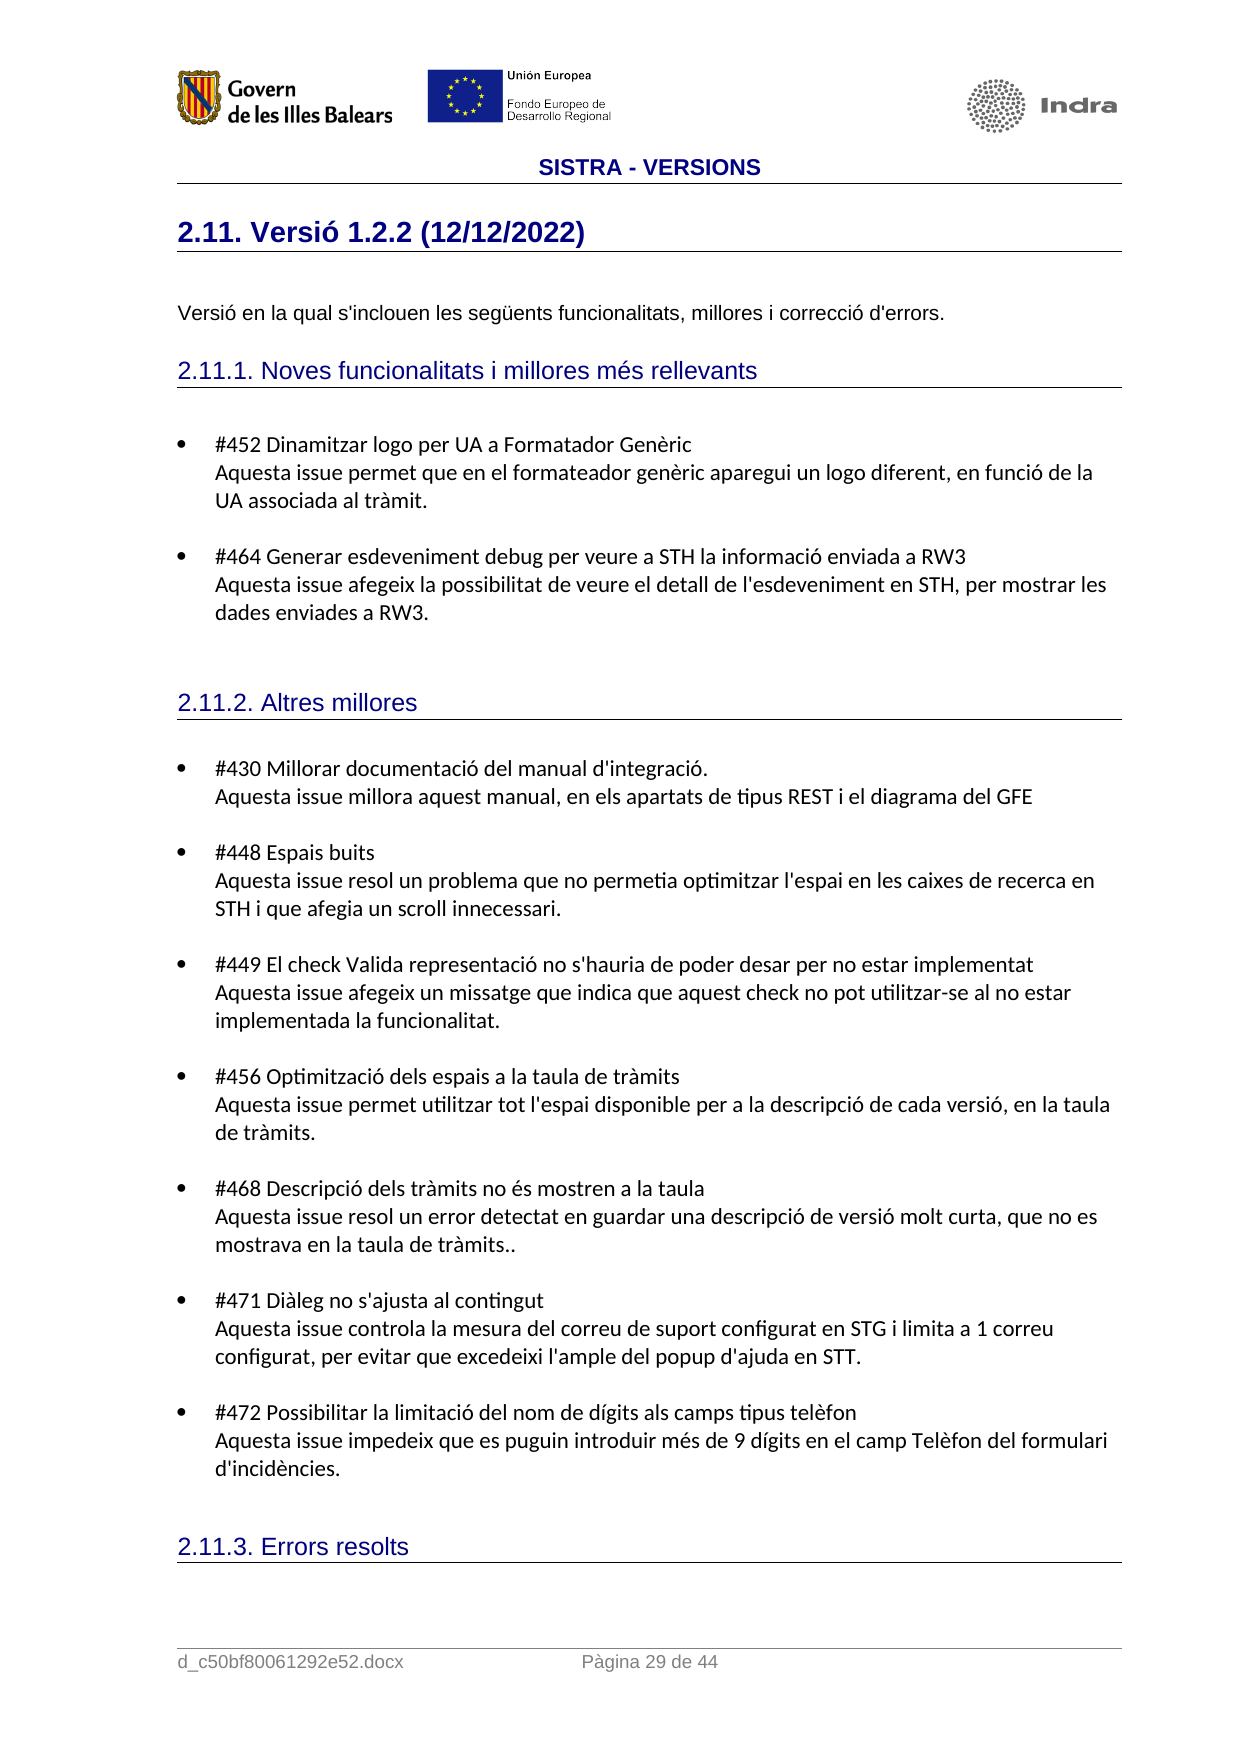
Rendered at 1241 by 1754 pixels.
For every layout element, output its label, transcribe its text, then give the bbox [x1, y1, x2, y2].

text Versió en la qual s'inclouen les següents funcionalitats, millores i correcció d'errors. [177, 301, 1122, 324]
subtitle Noves funcionalitats i millores més rellevants [177, 356, 1122, 387]
list #464 Generar esdeveniment debug per veure a STH la informació enviada a RW3 [177, 542, 1122, 570]
list Aquesta issue resol un problema que no permetia optimitzar l'espai en les caixes de recerca en STH i que afegia un scroll innecessari. [215, 866, 1122, 922]
list Aquesta issue impedeix que es puguin introduir més de 9 dígits en el camp Telèfon del formulari d'incidències. [215, 1427, 1122, 1483]
list Aquesta issue permet utilitzar tot l'espai disponible per a la descripció de cada versió, en la taula de tràmits. [215, 1090, 1122, 1146]
list #471 Diàleg no s'ajusta al contingut [177, 1286, 1122, 1314]
list Aquesta issue millora aquest manual, en els apartats de tipus REST i el diagrama del GFE [215, 782, 1122, 810]
list #449 El check Valida representació no s'hauria de poder desar per no estar implementat [177, 950, 1122, 978]
list Aquesta issue afegeix la possibilitat de veure el detall de l'esdeveniment en STH, per mostrar les dades enviades a RW3. [215, 570, 1122, 626]
list #430 Millorar documentació del manual d'integració. [177, 754, 1122, 782]
subtitle Errors resolts [177, 1532, 1122, 1562]
subtitle Altres millores [177, 688, 1122, 719]
subtitle Versió 1.2.2 (12/12/2022) [177, 215, 1122, 251]
list Aquesta issue permet que en el formateador genèric aparegui un logo diferent, en funció de la UA associada al tràmit. [215, 458, 1122, 514]
list #468 Descripció dels tràmits no és mostren a la taula [177, 1174, 1122, 1202]
list Aquesta issue resol un error detectat en guardar una descripció de versió molt curta, que no es mostrava en la taula de tràmits.. [215, 1202, 1122, 1258]
list #472 Possibilitar la limitació del nom de dígits als camps tipus telèfon [177, 1398, 1122, 1427]
list Aquesta issue controla la mesura del correu de suport configurat en STG i limita a 1 correu configurat, per evitar que excedeixi l'ample del popup d'ajuda en STT. [215, 1314, 1122, 1371]
list #456 Optimització dels espais a la taula de tràmits [177, 1062, 1122, 1090]
list Aquesta issue afegeix un missatge que indica que aquest check no pot utilitzar-se al no estar implementada la funcionalitat. [215, 978, 1122, 1034]
picture [421, 67, 611, 125]
picture [176, 70, 393, 125]
list #452 Dinamitzar logo per UA a Formatador Genèric [177, 430, 1122, 458]
list #448 Espais buits [177, 838, 1122, 866]
